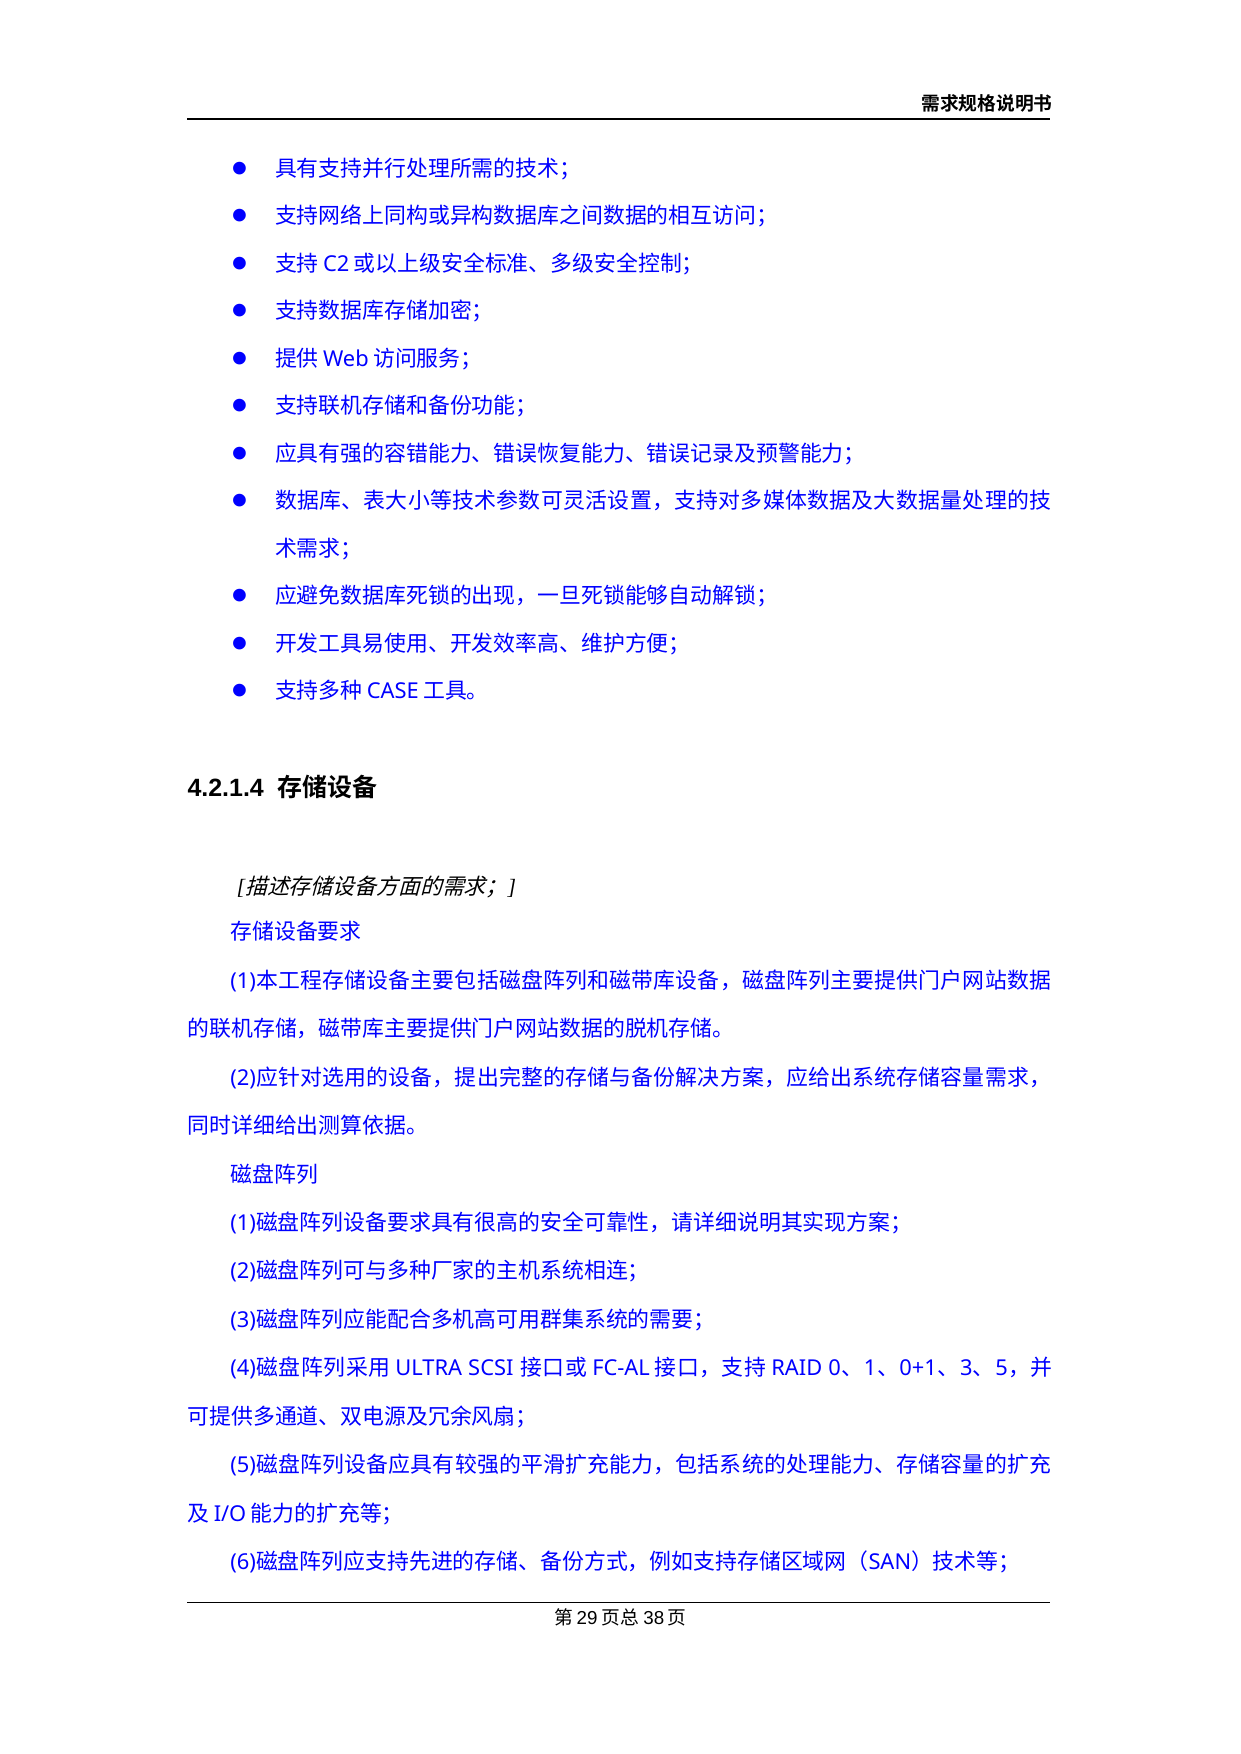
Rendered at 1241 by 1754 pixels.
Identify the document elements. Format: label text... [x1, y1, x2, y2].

list 数据库、表大小等技术参数可灵活设置，支持对多媒体数据及大数据量处理的技术需求； [231, 483, 1053, 562]
text (2)应针对选用的设备，提出完整的存储与备份解决方案，应给出系统存储容量需求，同时详细给出测算依据。 [187, 1059, 1053, 1141]
list 应具有强的容错能力、错误恢复能力、错误记录及预警能力； [231, 436, 1053, 467]
text 存储设备要求 [187, 914, 1053, 946]
text (3)磁盘阵列应能配合多机高可用群集系统的需要； [187, 1301, 1053, 1334]
list 应避免数据库死锁的出现，一旦死锁能够自动解锁； [231, 578, 1053, 610]
list 具有支持并行处理所需的技术； [231, 151, 1053, 182]
list 支持多种CASE工具。 [231, 673, 1053, 705]
text 磁盘阵列 [187, 1156, 1053, 1189]
subtitle 存储设备 [187, 753, 1053, 818]
list 提供Web访问服务； [231, 341, 1053, 372]
list 支持C2或以上级安全标准、多级安全控制； [231, 246, 1053, 277]
text (1)磁盘阵列设备要求具有很高的安全可靠性，请详细说明其实现方案； [187, 1205, 1053, 1237]
list 支持数据库存储加密； [231, 293, 1053, 325]
list 支持网络上同构或异构数据库之间数据的相互访问； [231, 198, 1053, 230]
text (6)磁盘阵列应支持先进的存储、备份方式，例如支持存储区域网（SAN）技术等； [187, 1544, 1053, 1576]
text (4)磁盘阵列采用ULTRA SCSI 接口或FC-AL接口，支持RAID 0、1、0+1、3、5，并可提供多通道、双电源及冗余风扇； [187, 1350, 1053, 1431]
text (2)磁盘阵列可与多种厂家的主机系统相连； [187, 1253, 1053, 1286]
list 支持联机存储和备份功能； [231, 388, 1053, 420]
list 开发工具易使用、开发效率高、维护方便； [231, 626, 1053, 657]
text (1)本工程存储设备主要包括磁盘阵列和磁带库设备，磁盘阵列主要提供门户网站数据的联机存储，磁带库主要提供门户网站数据的脱机存储。 [187, 962, 1053, 1043]
text [描述存储设备方面的需求；] [187, 869, 1053, 901]
text (5)磁盘阵列设备应具有较强的平滑扩充能力，包括系统的处理能力、存储容量的扩充及I/O能力的扩充等； [187, 1447, 1053, 1528]
